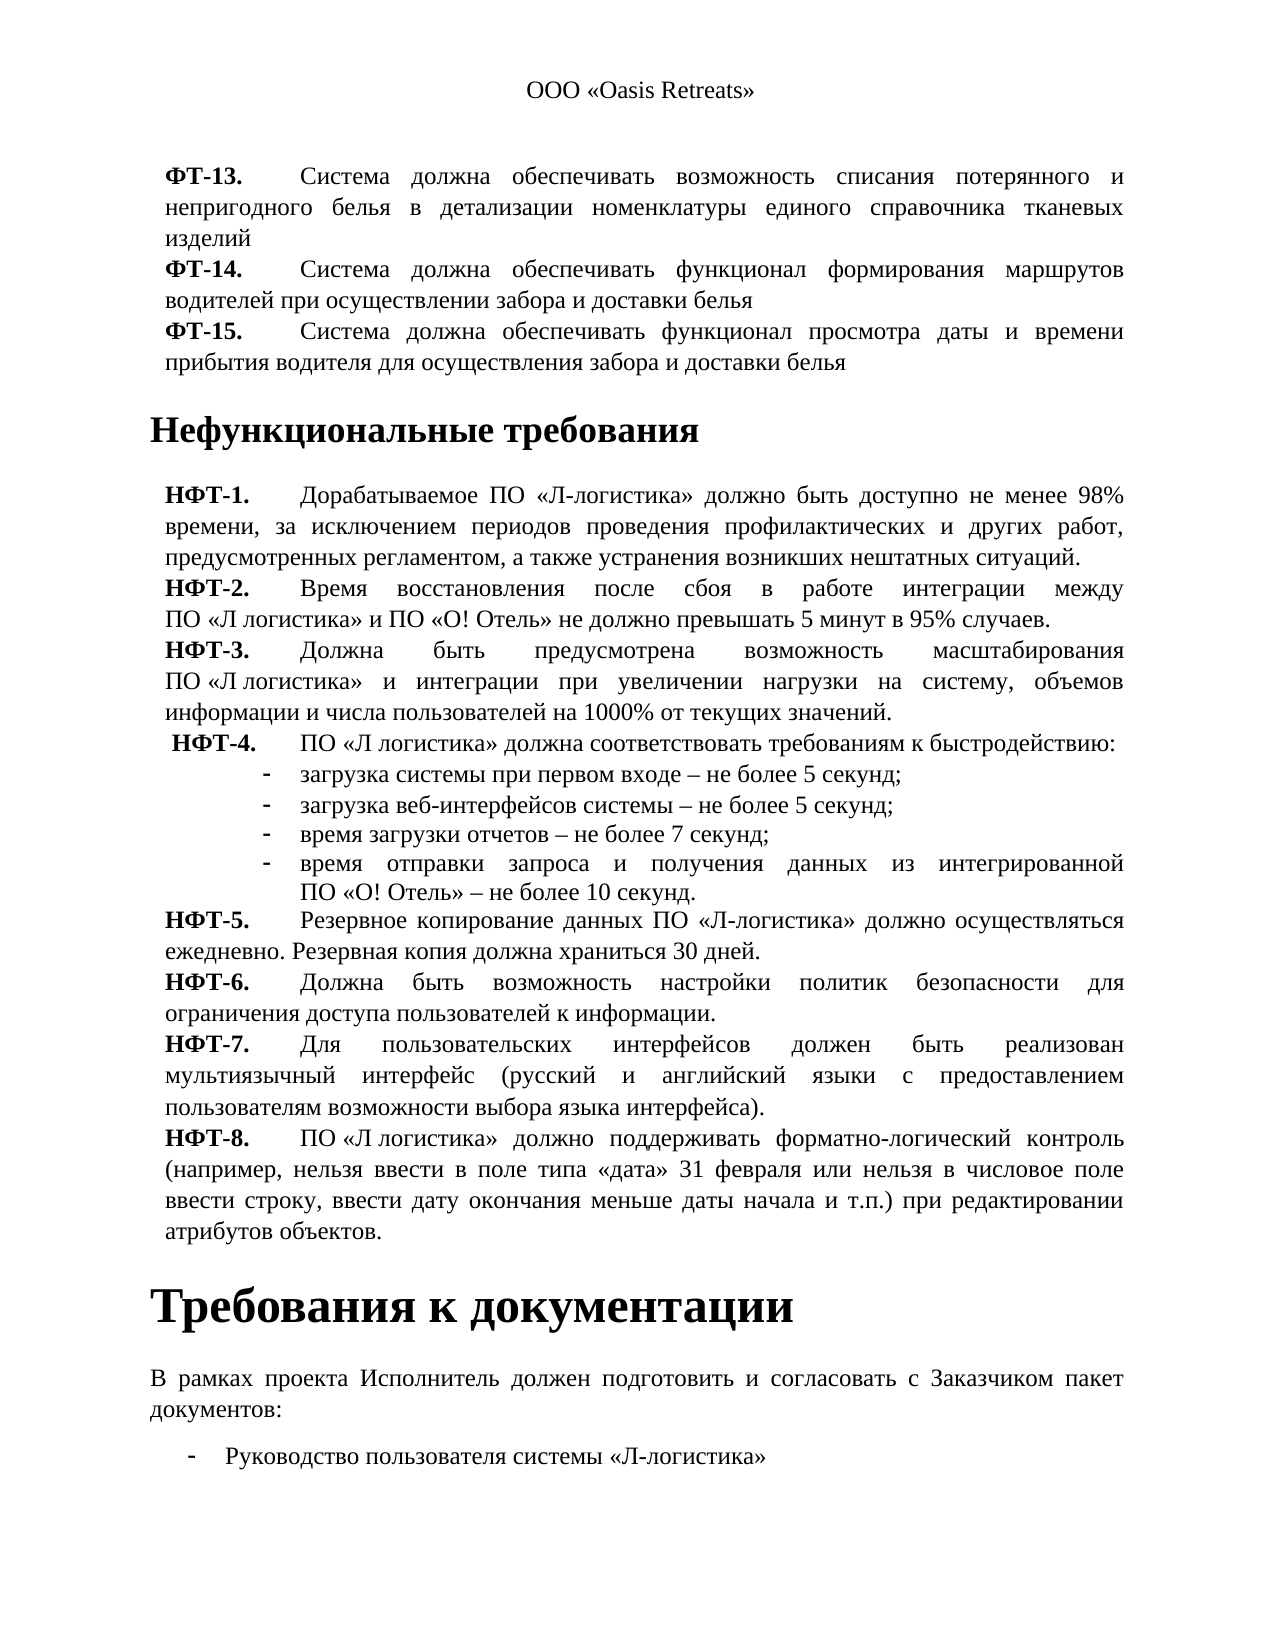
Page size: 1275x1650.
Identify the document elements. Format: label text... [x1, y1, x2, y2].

list Дорабатываемое ПО «Л-логистика» должно быть доступно не менее 98% времени, за исключением периодов проведения профилактических и других работ, предусмотренных регламентом, а также устранения возникших нештатных ситуаций. [165, 480, 1125, 571]
list Для пользовательских интерфейсов должен быть реализован мультиязычный интерфейс (русский и английский языки с предоставлением пользователям возможности выбора языка интерфейса). [165, 1029, 1125, 1120]
list время загрузки отчетов – не более 7 секунд; [262, 819, 1125, 848]
text Требования к документации [150, 1276, 1125, 1333]
list Система должна обеспечивать возможность списания потерянного и непригодного белья в детализации номенклатуры единого справочника тканевых изделий [165, 161, 1125, 252]
text Нефункциональные требования [150, 408, 1125, 451]
list Система должна обеспечивать функционал просмотра даты и времени прибытия водителя для осуществления забора и доставки белья [165, 316, 1125, 376]
list Руководство пользователя системы «Л-логистика» [187, 1441, 1125, 1470]
list Должна быть возможность настройки политик безопасности для ограничения доступа пользователей к информации. [165, 967, 1125, 1027]
list Система должна обеспечивать функционал формирования маршрутов водителей при осуществлении забора и доставки белья [165, 254, 1125, 314]
list загрузка системы при первом входе – не более 5 секунд; [262, 759, 1125, 788]
list загрузка веб-интерфейсов системы – не более 5 секунд; [262, 790, 1125, 819]
text В рамках проекта Исполнитель должен подготовить и согласовать с Заказчиком пакет документов: [150, 1363, 1125, 1422]
list ПО «Л логистика» должна соответствовать требованиям к быстродействию: [172, 728, 1125, 757]
list Резервное копирование данных ПО «Л-логистика» должно осуществляться ежедневно. Резервная копия должна храниться 30 дней. [165, 905, 1125, 965]
list ПО «Л логистика» должно поддерживать форматно-логический контроль (например, нельзя ввести в поле типа «дата» 31 февраля или нельзя в числовое поле ввести строку, ввести дату окончания меньше даты начала и т.п.) при редактировании атрибутов объектов. [165, 1123, 1125, 1244]
list Время восстановления после сбоя в работе интеграции между ПО «Л логистика» и ПО «О! Отель» не должно превышать 5 минут в 95% случаев. [165, 573, 1125, 633]
list время отправки запроса и получения данных из интегрированной ПО «О! Отель» – не более 10 секунд. [262, 848, 1125, 905]
list Должна быть предусмотрена возможность масштабирования ПО «Л логистика» и интеграции при увеличении нагрузки на систему, объемов информации и числа пользователей на 1000% от текущих значений. [165, 635, 1125, 726]
